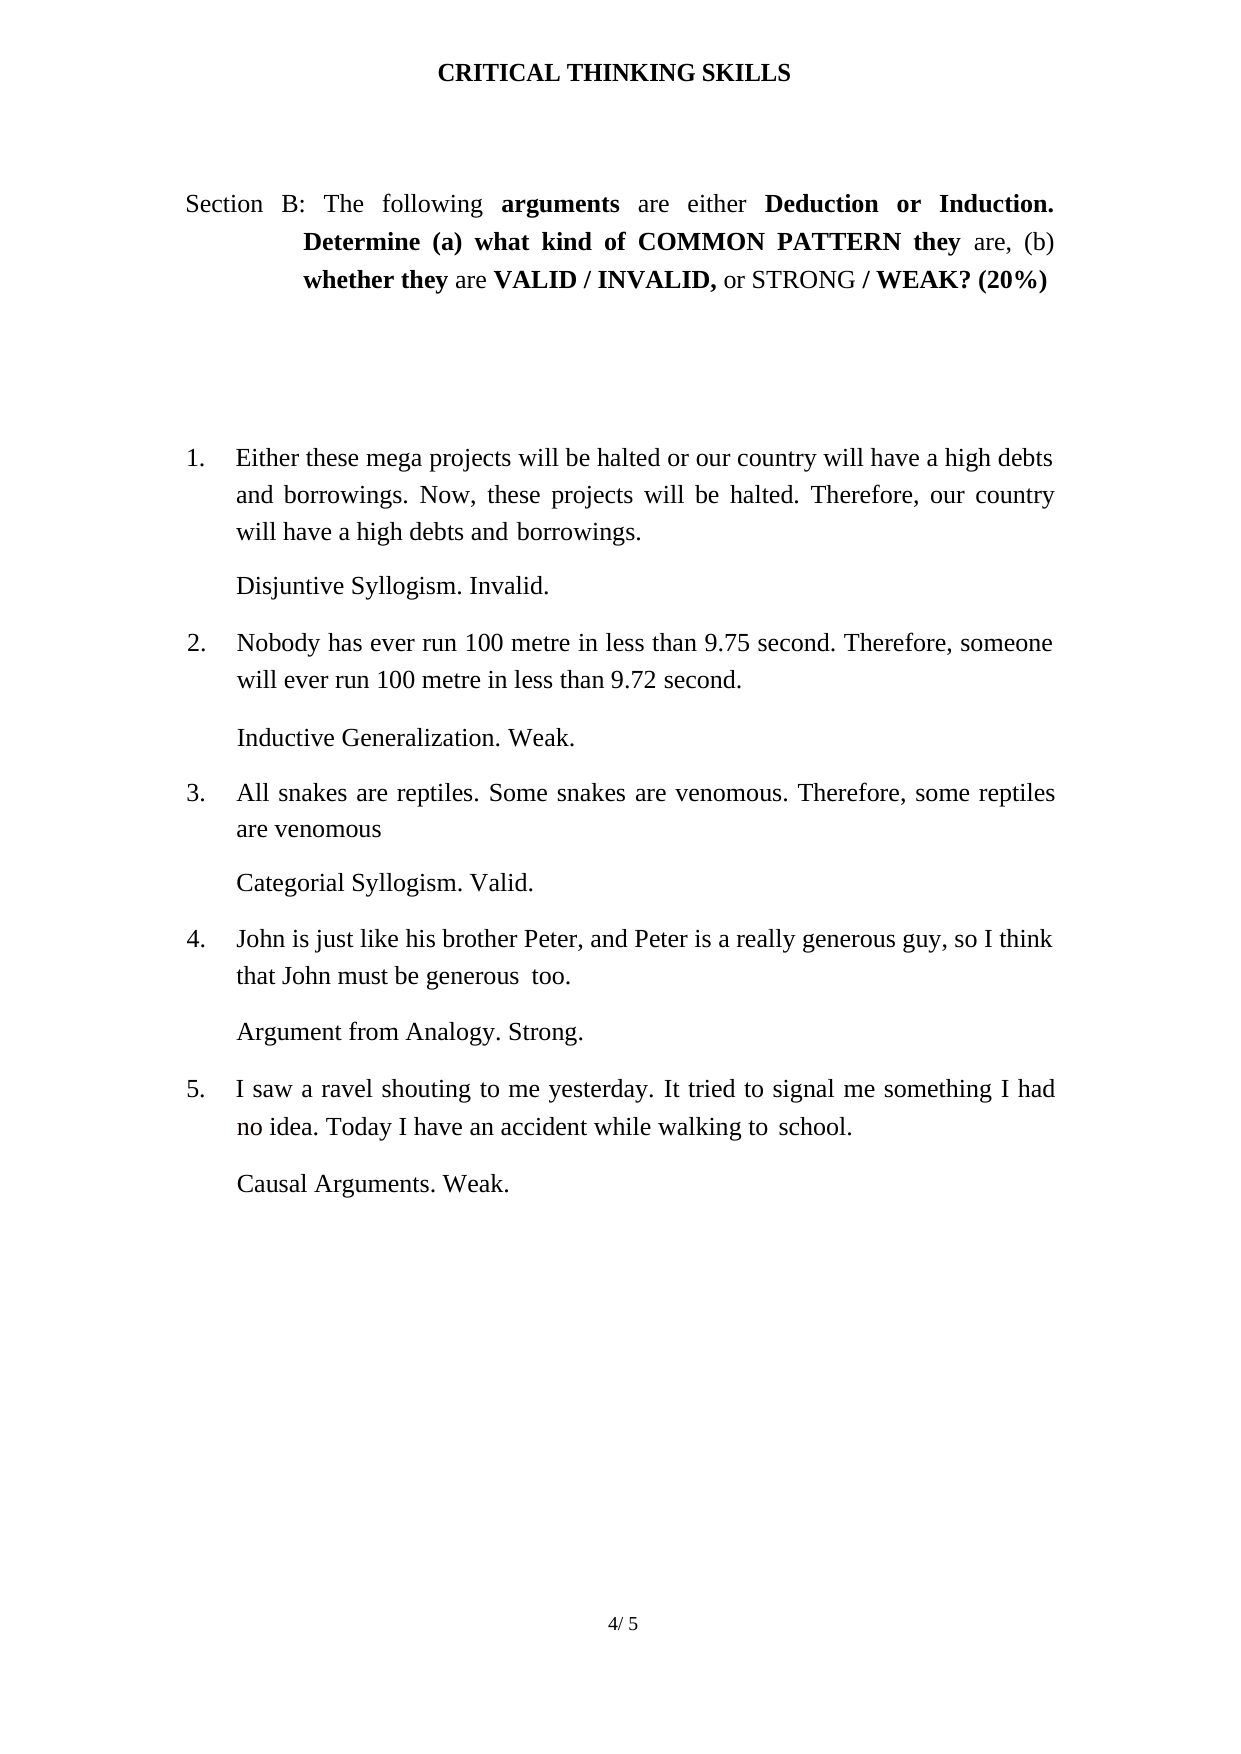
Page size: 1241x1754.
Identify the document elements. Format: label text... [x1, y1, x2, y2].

list Either these mega projects will be halted or our country will have a high debts and borrowings. Now, these projects will be halted. Therefore, our country will have a high debts and borrowings. [186, 442, 1054, 546]
list Nobody has ever run 100 metre in less than 9.75 second. Therefore, someone will ever run 100 metre in less than 9.72 second. [187, 627, 1054, 694]
list Argument from Analogy. Strong. [236, 1016, 1055, 1046]
list All snakes are reptiles. Some snakes are venomous. Therefore, some reptiles are venomous [186, 777, 1056, 843]
list I saw a ravel shouting to me yesterday. It tried to signal me something I had no idea. Today I have an accident while walking to school. [186, 1073, 1055, 1141]
list John is just like his brother Peter, and Peter is a really generous guy, so I think that John must be generous too. [186, 923, 1055, 990]
list Inductive Generalization. Weak. [237, 722, 1054, 752]
list Disjuntive Syllogism. Invalid. [236, 570, 1054, 600]
text Section B: The following arguments are either Deduction or Induction. Determine (a) what kind of COMMON PATTERN they are, (b) whether they are VALID / INVALID, or STRONG / WEAK? (20%) [185, 188, 1054, 294]
list Categorial Syllogism. Valid. [236, 867, 1056, 897]
list Causal Arguments. Weak. [237, 1168, 1055, 1198]
